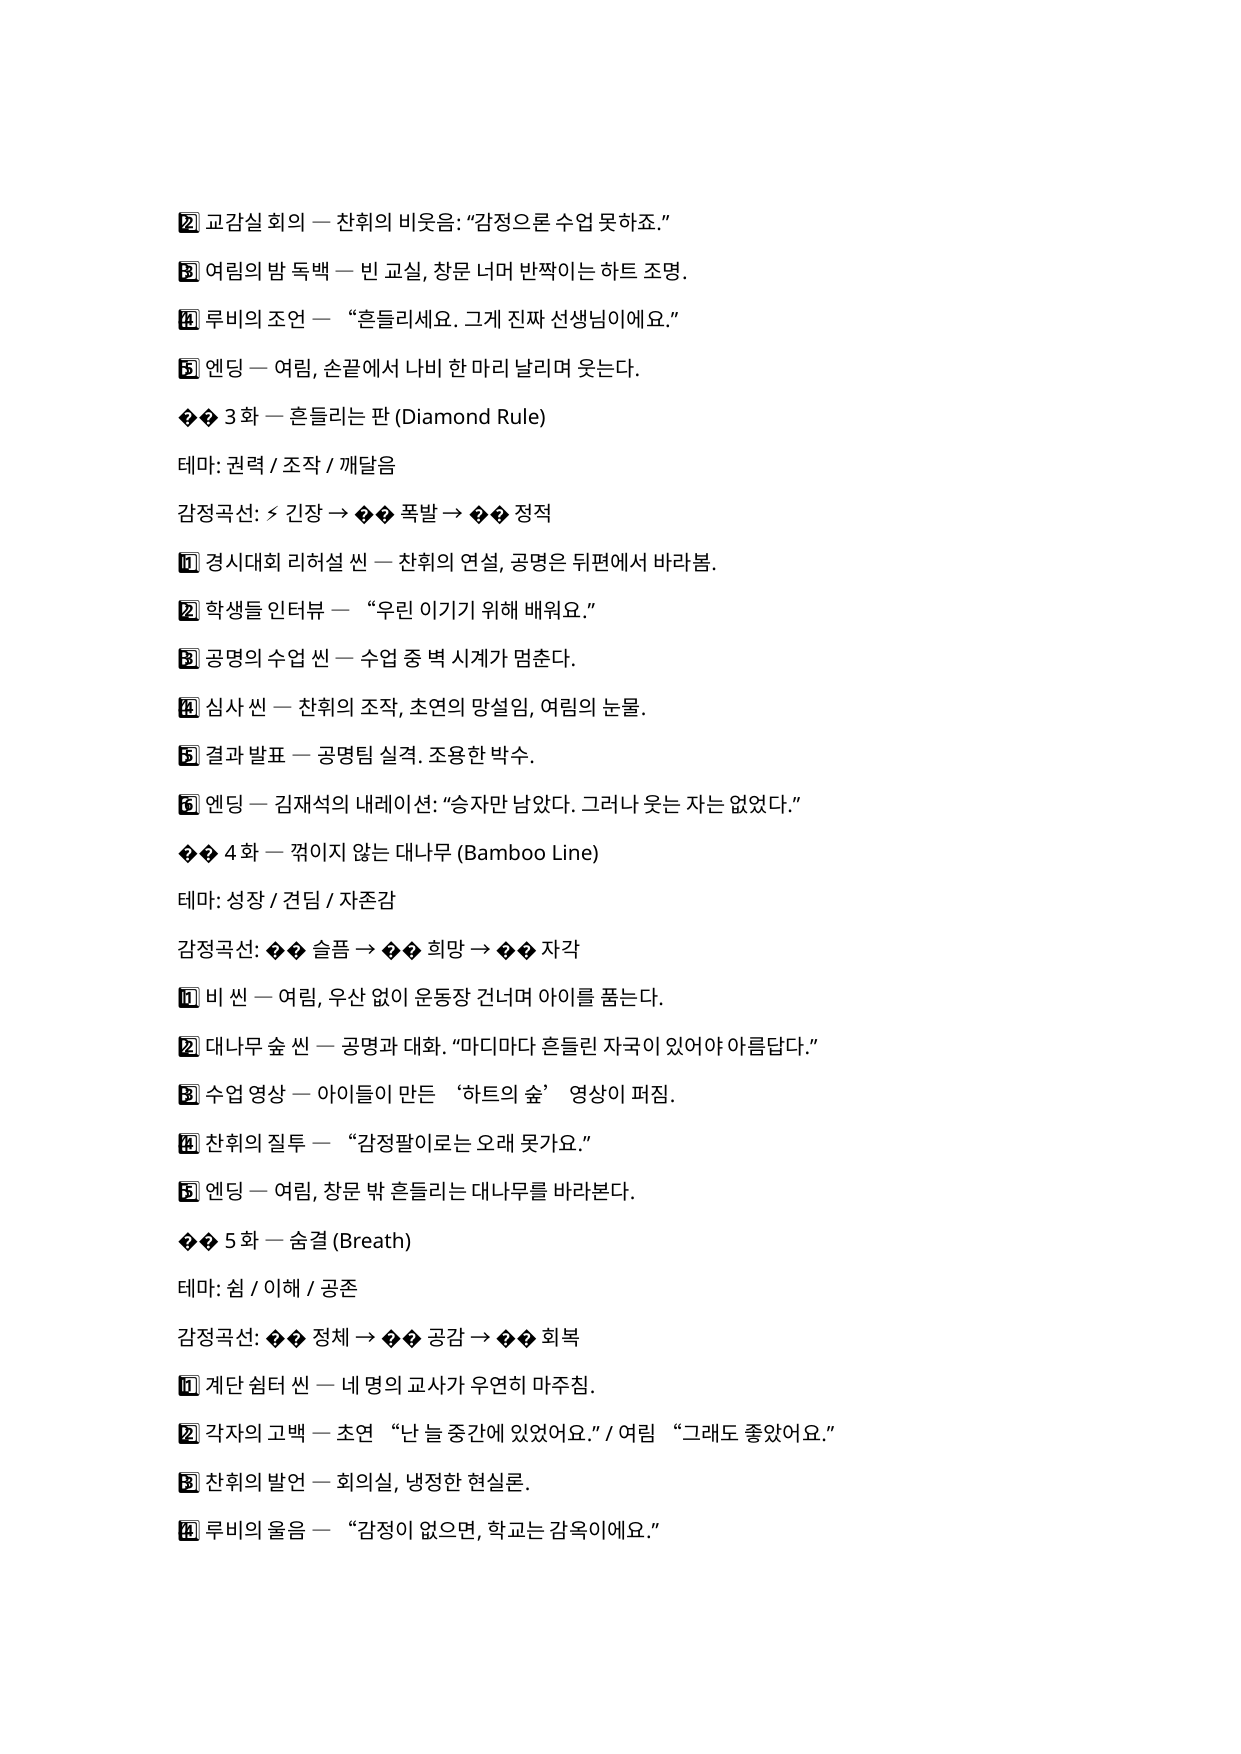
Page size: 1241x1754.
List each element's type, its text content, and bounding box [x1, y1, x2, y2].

text 1️⃣ 경시대회 리허설 씬 ― 찬휘의 연설, 공명은 뒤편에서 바라봄. [177, 546, 1063, 576]
text 3️⃣ 수업 영상 ― 아이들이 만든 ‘하트의 숲’ 영상이 퍼짐. [177, 1078, 1063, 1109]
text 3️⃣ 공명의 수업 씬 ― 수업 중 벽 시계가 멈춘다. [177, 643, 1063, 673]
text 5️⃣ 결과 발표 ― 공명팀 실격. 조용한 박수. [177, 739, 1063, 770]
text 5️⃣ 엔딩 ― 여림, 손끝에서 나비 한 마리 날리며 웃는다. [177, 352, 1063, 382]
text �� 3화 ― 흔들리는 판 (Diamond Rule) [177, 400, 1063, 431]
text 2️⃣ 각자의 고백 ― 초연 “난 늘 중간에 있었어요.” / 여림 “그래도 좋았어요.” [177, 1418, 1063, 1448]
text 4️⃣ 루비의 울음 ― “감정이 없으면, 학교는 감옥이에요.” [177, 1514, 1063, 1545]
text 감정곡선: ⚡ 긴장 → �� 폭발 → �� 정적 [177, 497, 1063, 528]
text 2️⃣ 학생들 인터뷰 ― “우린 이기기 위해 배워요.” [177, 594, 1063, 624]
text 테마: 성장 / 견딤 / 자존감 [177, 885, 1063, 915]
text 4️⃣ 루비의 조언 ― “흔들리세요. 그게 진짜 선생님이에요.” [177, 303, 1063, 334]
text 테마: 쉼 / 이해 / 공존 [177, 1272, 1063, 1303]
text 6️⃣ 엔딩 ― 김재석의 내레이션: “승자만 남았다. 그러나 웃는 자는 없었다.” [177, 788, 1063, 818]
text 2️⃣ 대나무 숲 씬 ― 공명과 대화. “마디마다 흔들린 자국이 있어야 아름답다.” [177, 1030, 1063, 1060]
text 2️⃣ 교감실 회의 ― 찬휘의 비웃음: “감정으론 수업 못하죠.” [177, 207, 1063, 237]
text 3️⃣ 여림의 밤 독백 ― 빈 교실, 창문 너머 반짝이는 하트 조명. [177, 255, 1063, 285]
text 테마: 권력 / 조작 / 깨달음 [177, 449, 1063, 479]
text 감정곡선: �� 정체 → �� 공감 → �� 회복 [177, 1321, 1063, 1351]
text 1️⃣ 비 씬 ― 여림, 우산 없이 운동장 건너며 아이를 품는다. [177, 982, 1063, 1012]
text 5️⃣ 엔딩 ― 여림, 창문 밖 흔들리는 대나무를 바라본다. [177, 1175, 1063, 1206]
text 4️⃣ 심사 씬 ― 찬휘의 조작, 초연의 망설임, 여림의 눈물. [177, 691, 1063, 721]
text 감정곡선: �� 슬픔 → �� 희망 → �� 자각 [177, 933, 1063, 963]
text 4️⃣ 찬휘의 질투 ― “감정팔이로는 오래 못가요.” [177, 1127, 1063, 1157]
text �� 5화 ― 숨결 (Breath) [177, 1224, 1063, 1254]
text 3️⃣ 찬휘의 발언 ― 회의실, 냉정한 현실론. [177, 1466, 1063, 1496]
text �� 4화 ― 꺾이지 않는 대나무 (Bamboo Line) [177, 836, 1063, 867]
text 1️⃣ 계단 쉼터 씬 ― 네 명의 교사가 우연히 마주침. [177, 1369, 1063, 1399]
